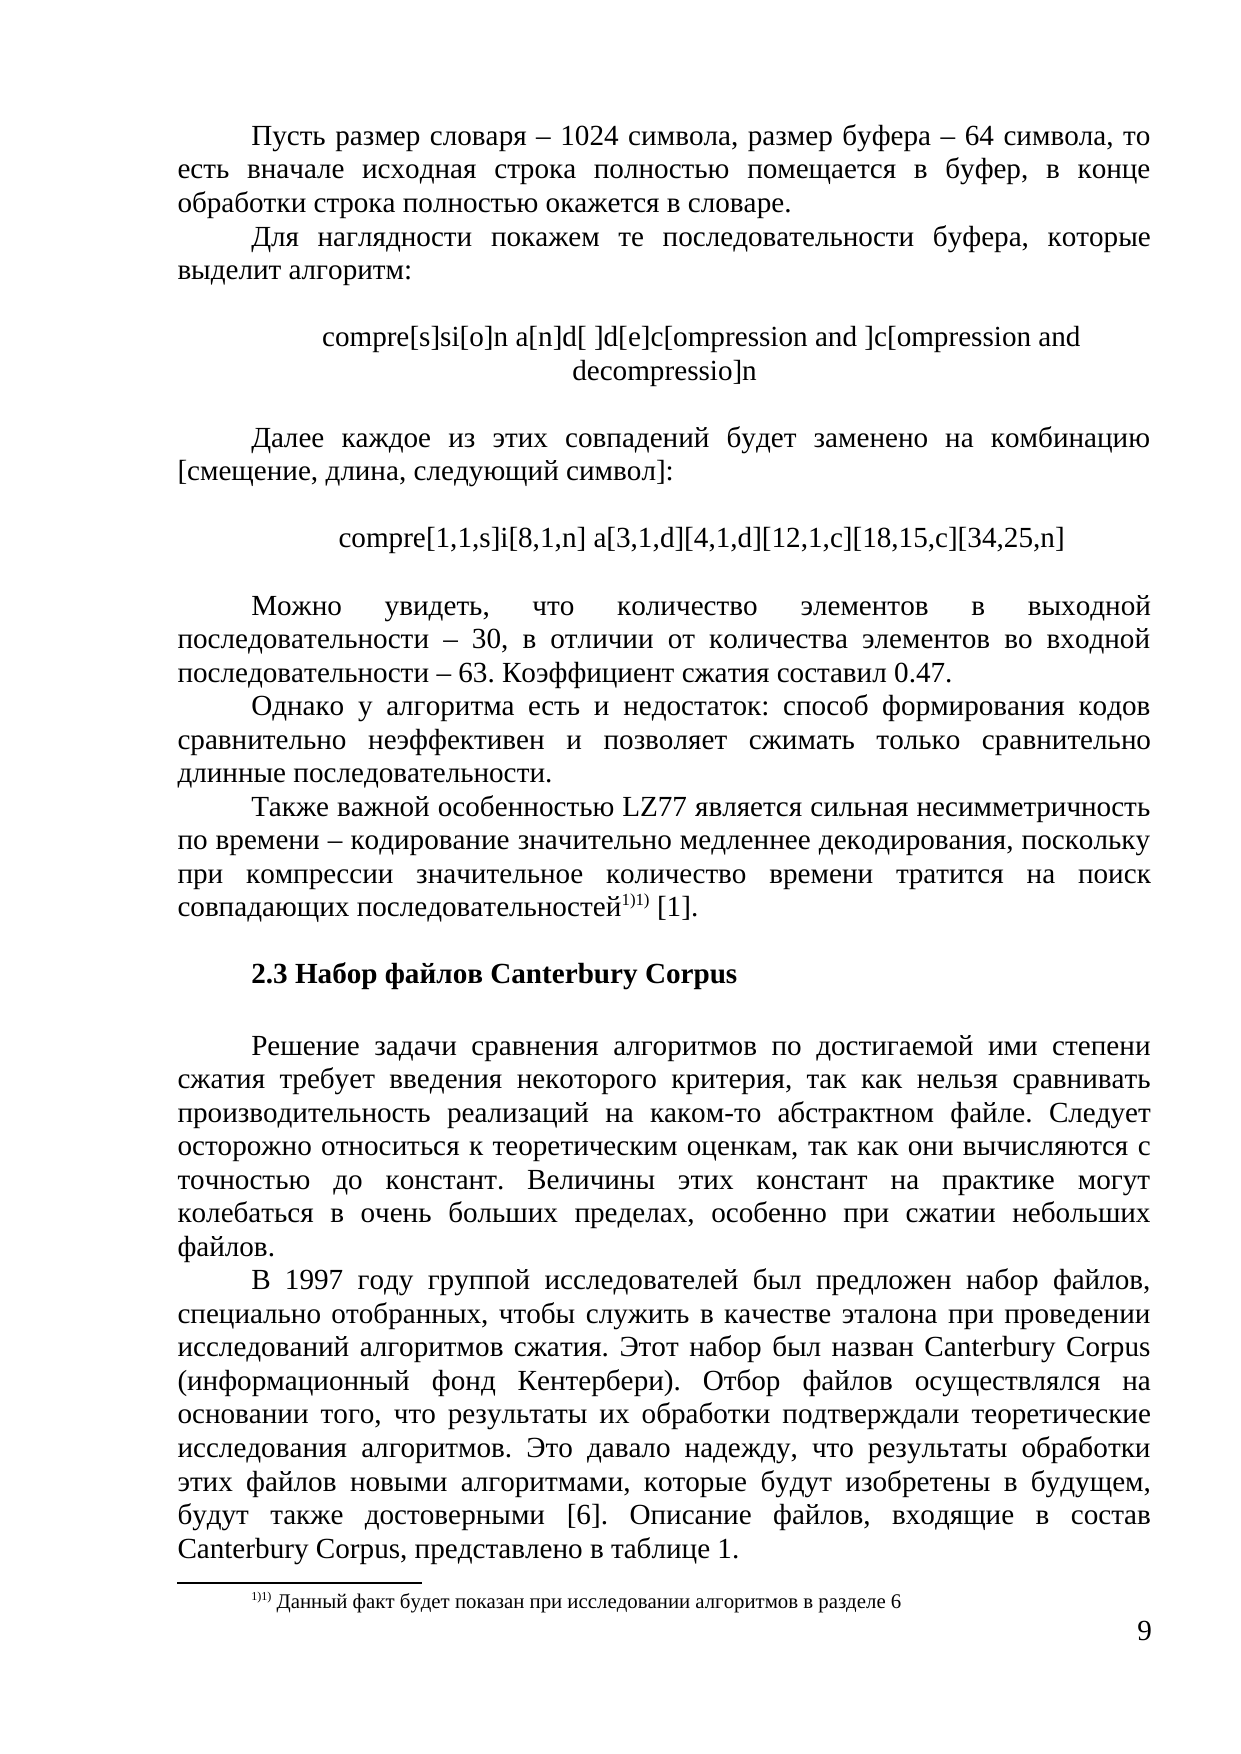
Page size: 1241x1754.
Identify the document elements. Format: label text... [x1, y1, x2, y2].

text Решение задачи сравнения алгоритмов по достигаемой ими степени сжатия требует введения некоторого критерия, так как нельзя сравнивать производительность реализаций на каком-то абстрактном файле. Следует осторожно относиться к теоретическим оценкам, так как они вычисляются с точностью до констант. Величины этих констант на практике могут колебаться в очень больших пределах, особенно при сжатии небольших файлов. [177, 1028, 1152, 1262]
text compre[1,1,s]i[8,1,n] a[3,1,d][4,1,d][12,1,c][18,15,c][34,25,n] [177, 521, 1152, 554]
text Далее каждое из этих совпадений будет заменено на комбинацию [смещение, длина, следующий символ]: [177, 420, 1152, 487]
text Пусть размер словаря – 1024 символа, размер буфера – 64 символа, то есть вначале исходная строка полностью помещается в буфер, в конце обработки строка полностью окажется в словаре. [177, 118, 1152, 219]
text compre[s]si[o]n a[n]d[ ]d[e]c[ompression and ]c[ompression and decompressio]n [177, 319, 1152, 386]
text Можно увидеть, что количество элементов в выходной последовательности – 30, в отличии от количества элементов во входной последовательности – 63. Коэффициент сжатия составил 0.47. [177, 588, 1152, 688]
subtitle Набор файлов Canterbury Corpus [251, 957, 1152, 990]
text В 1997 году группой исследователей был предложен набор файлов, специально отобранных, чтобы служить в качестве эталона при проведении исследований алгоритмов сжатия. Этот набор был назван Canterbury Corpus (информационный фонд Кентербери). Отбор файлов осуществлялся на основании того, что результаты их обработки подтверждали теоретические исследования алгоритмов. Это давало надежду, что результаты обработки этих файлов новыми алгоритмами, которые будут изобретены в будущем, будут также достоверными. Описание файлов, входящие в состав Canterbury Corpus, представлено в таблице 1. [177, 1262, 1152, 1564]
text Однако у алгоритма есть и недостаток: способ формирования кодов сравнительно неэффективен и позволяет сжимать только сравнительно длинные последовательности. [177, 688, 1152, 789]
text Для наглядности покажем те последовательности буфера, которые выделит алгоритм: [177, 219, 1152, 286]
text Также важной особенностью LZ77 является сильная несимметричность по времени – кодирование значительно медленнее декодирования, поскольку при компрессии значительное количество времени тратится на поиск совпадающих последовательностей1) . [177, 789, 1152, 923]
